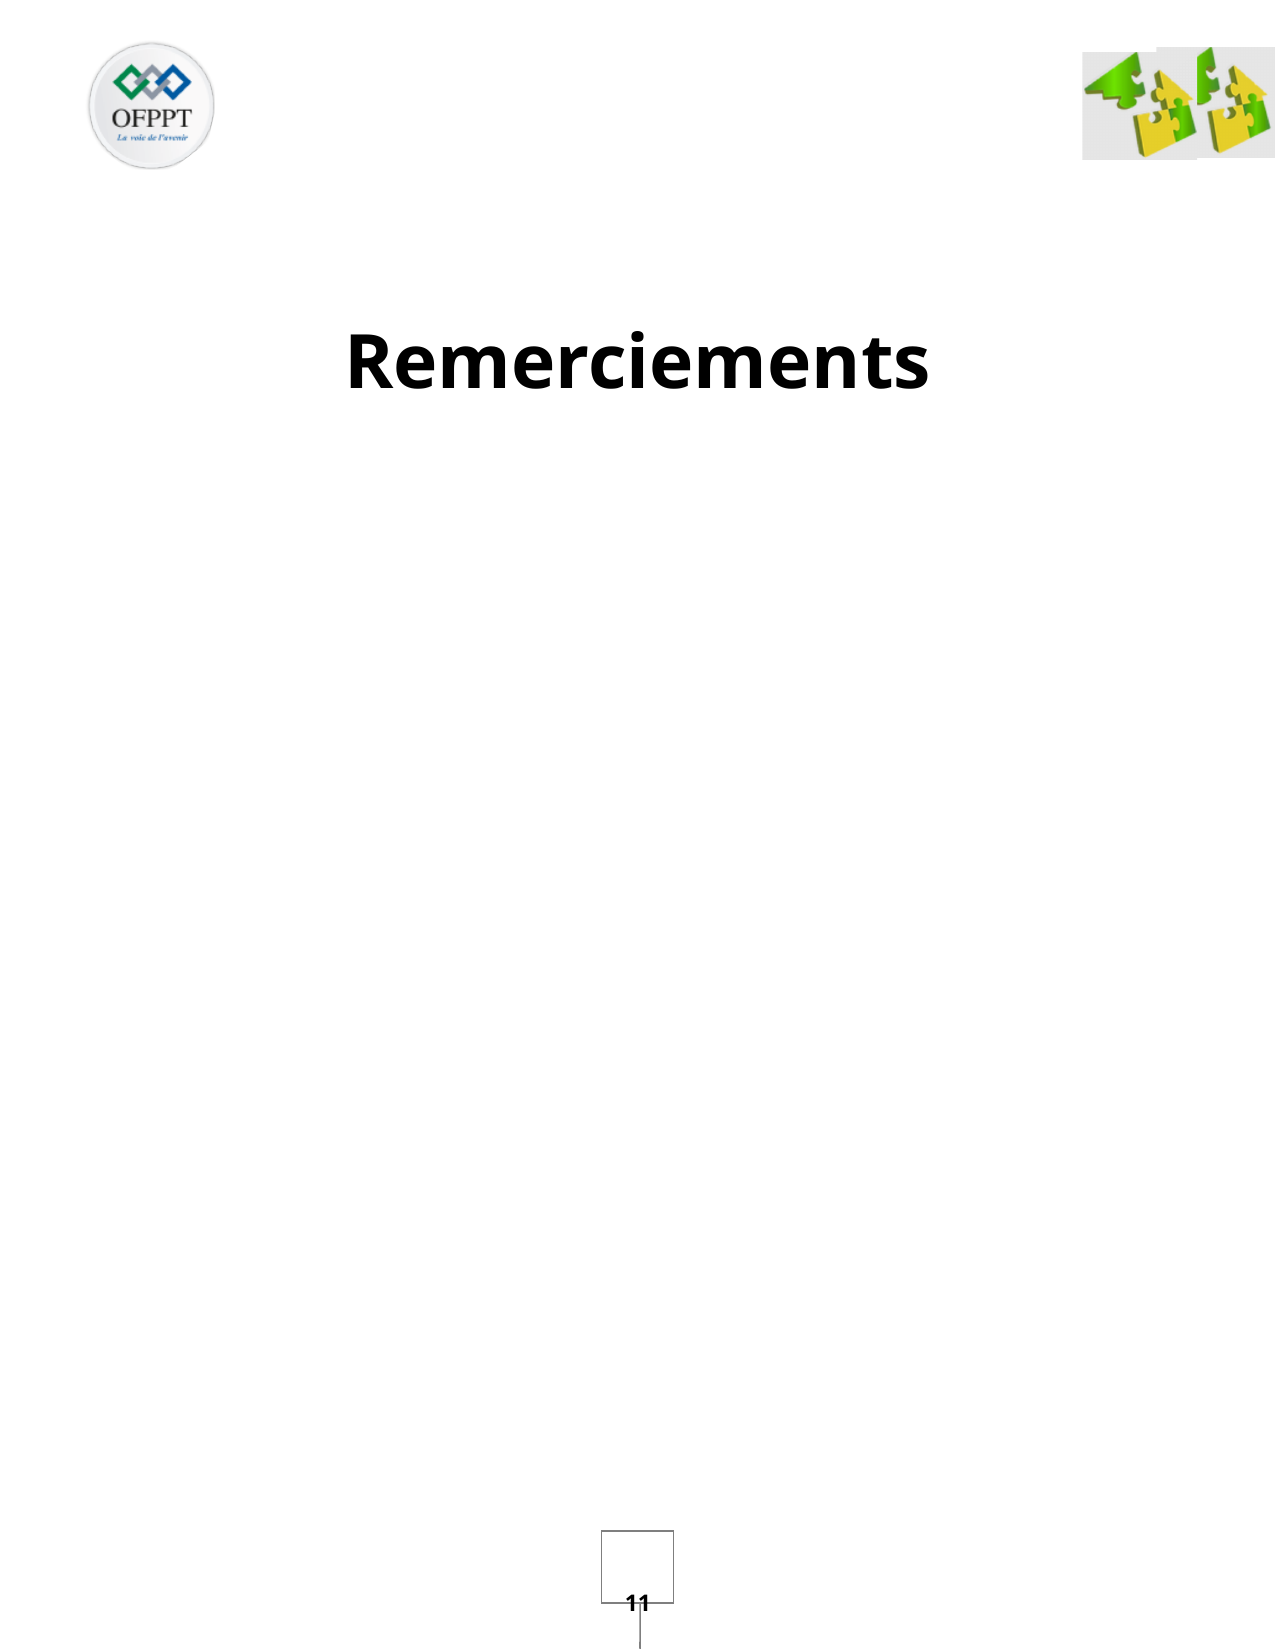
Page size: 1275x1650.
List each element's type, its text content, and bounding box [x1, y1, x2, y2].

picture [83, 38, 215, 170]
picture [1081, 47, 1275, 159]
text Remerciements [75, 308, 1200, 411]
